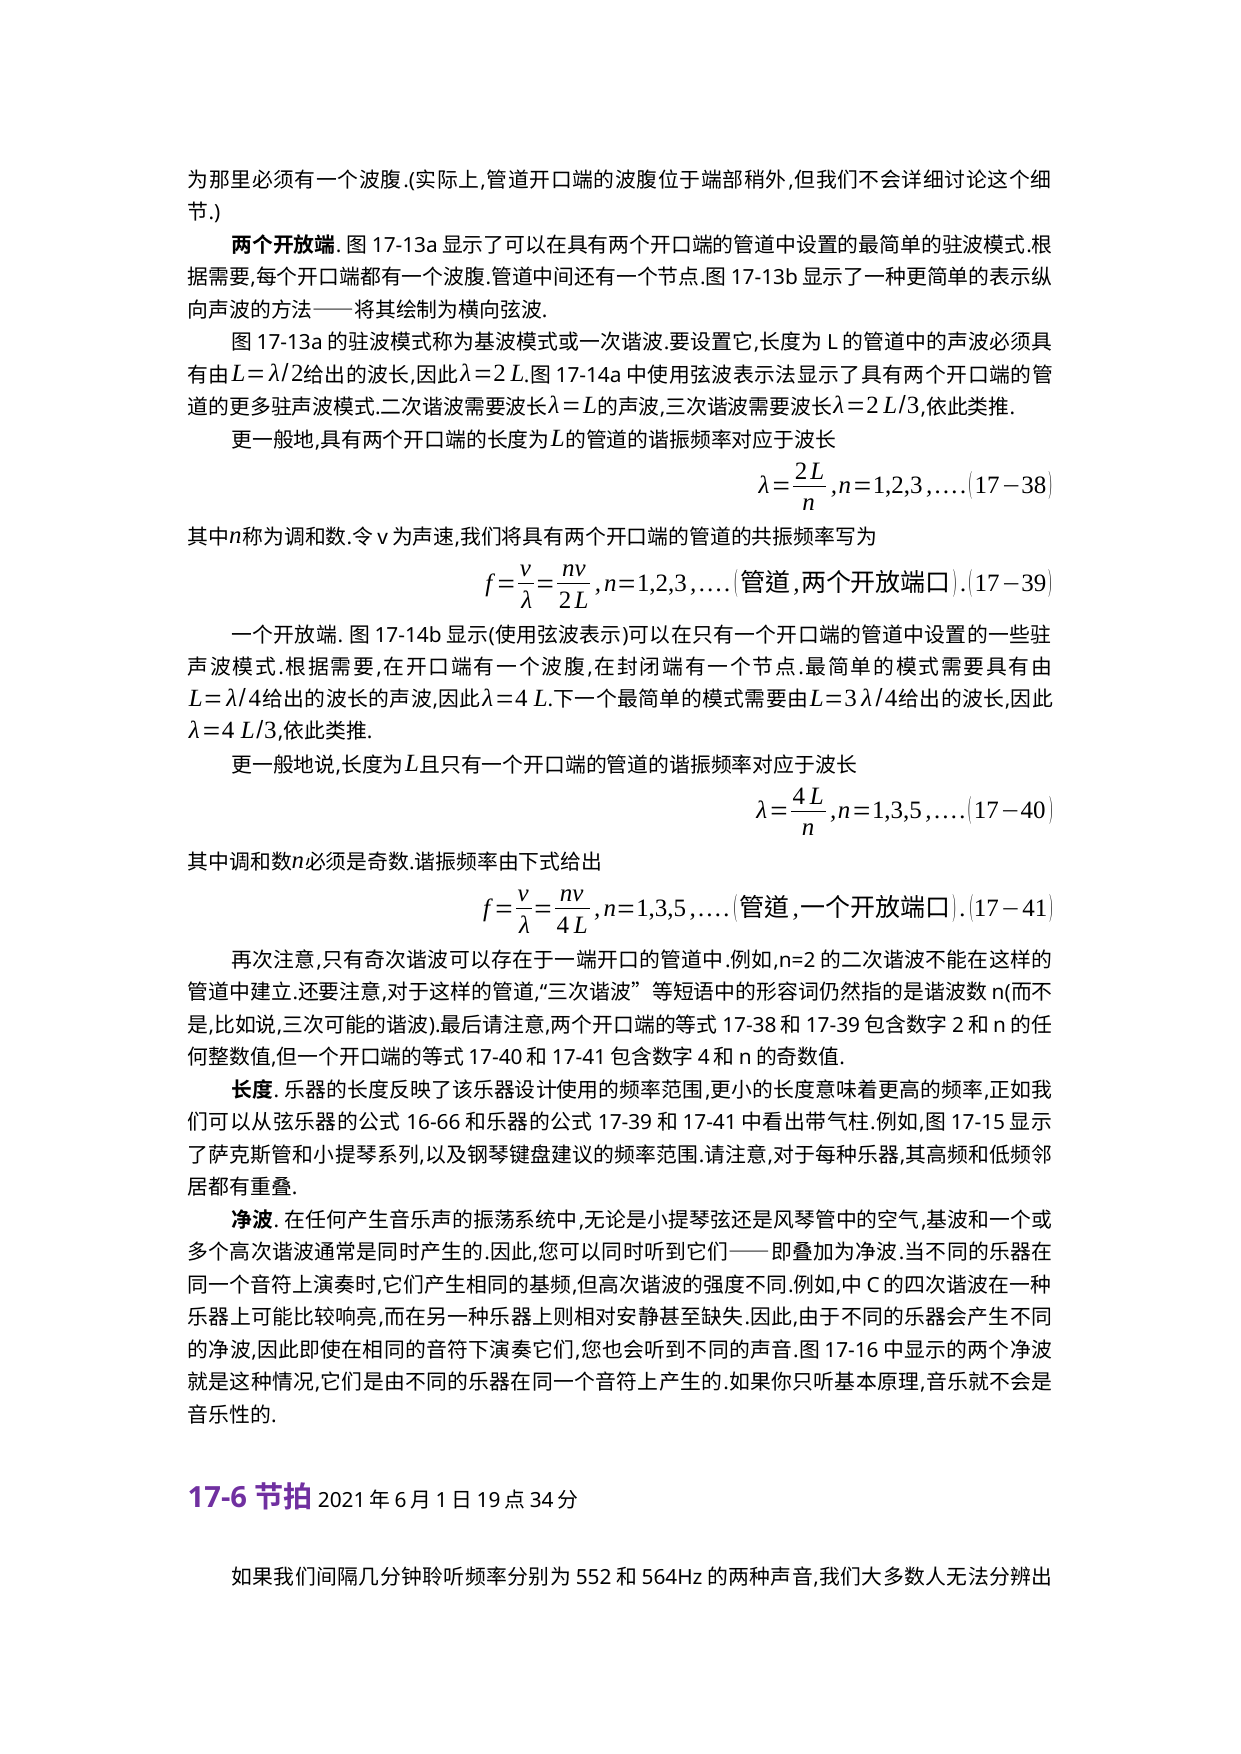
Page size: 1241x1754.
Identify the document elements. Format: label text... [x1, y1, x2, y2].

text 驻声波模式的许多其他方面与弦波相似:管道的封闭端就像弦的固定端,那里必须有一个节点(零位移),而管道的开放端就像一根绳子的末端连在一个自由移动的环上,如图16-19b所示,因为那里必须有一个波腹.(实际上,管道开口端的波腹位于端部稍外,但我们不会详细讨论这个细节.) [187, 162, 1053, 227]
text 更一般地说,长度为且只有一个开口端的管道的谐振频率对应于波长 [187, 747, 1053, 779]
text 两个开放端. 图17-13a显示了可以在具有两个开口端的管道中设置的最简单的驻波模式.根据需要,每个开口端都有一个波腹.管道中间还有一个节点.图17-13b显示了一种更简单的表示纵向声波的方法——将其绘制为横向弦波. [187, 227, 1053, 324]
text 再次注意,只有奇次谐波可以存在于一端开口的管道中.例如,n=2的二次谐波不能在这样的管道中建立.还要注意,对于这样的管道,“三次谐波”等短语中的形容词仍然指的是谐波数n(而不是,比如说,三次可能的谐波).最后请注意,两个开口端的等式17-38和17-39包含数字2和n的任何整数值,但一个开口端的等式17-40和17-41包含数字4和n的奇数值. [187, 942, 1053, 1072]
text 净波. 在任何产生音乐声的振荡系统中,无论是小提琴弦还是风琴管中的空气,基波和一个或多个高次谐波通常是同时产生的.因此,您可以同时听到它们——即叠加为净波.当不同的乐器在同一个音符上演奏时,它们产生相同的基频,但高次谐波的强度不同.例如,中C的四次谐波在一种乐器上可能比较响亮,而在另一种乐器上则相对安静甚至缺失.因此,由于不同的乐器会产生不同的净波,因此即使在相同的音符下演奏它们,您也会听到不同的声音.图17-16中显示的两个净波就是这种情况,它们是由不同的乐器在同一个音符上产生的.如果你只听基本原理,音乐就不会是音乐性的. [187, 1202, 1053, 1429]
text 其中调和数必须是奇数.谐振频率由下式给出 [187, 844, 1053, 877]
text 17-6 节拍 2021年6月1日19点34分 [187, 1462, 1053, 1527]
text 长度. 乐器的长度反映了该乐器设计使用的频率范围,更小的长度意味着更高的频率,正如我们可以从弦乐器的公式16-66和乐器的公式17-39和17-41中看出带气柱.例如,图17-15显示了萨克斯管和小提琴系列,以及钢琴键盘建议的频率范围.请注意,对于每种乐器,其高频和低频邻居都有重叠. [187, 1072, 1053, 1202]
text 图17-13a的驻波模式称为基波模式或一次谐波.要设置它,长度为L的管道中的声波必须具有由给出的波长,因此.图17-14a中使用弦波表示法显示了具有两个开口端的管道的更多驻声波模式.二次谐波需要波长的声波,三次谐波需要波长,依此类推. [187, 324, 1053, 422]
text 一个开放端. 图17-14b显示(使用弦波表示)可以在只有一个开口端的管道中设置的一些驻声波模式.根据需要,在开口端有一个波腹,在封闭端有一个节点.最简单的模式需要具有由给出的波长的声波,因此.下一个最简单的模式需要由给出的波长,因此,依此类推. [187, 617, 1053, 747]
text 更一般地,具有两个开口端的长度为的管道的谐振频率对应于波长 [187, 422, 1053, 454]
text 其中称为调和数.令v为声速,我们将具有两个开口端的管道的共振频率写为 [187, 519, 1053, 552]
